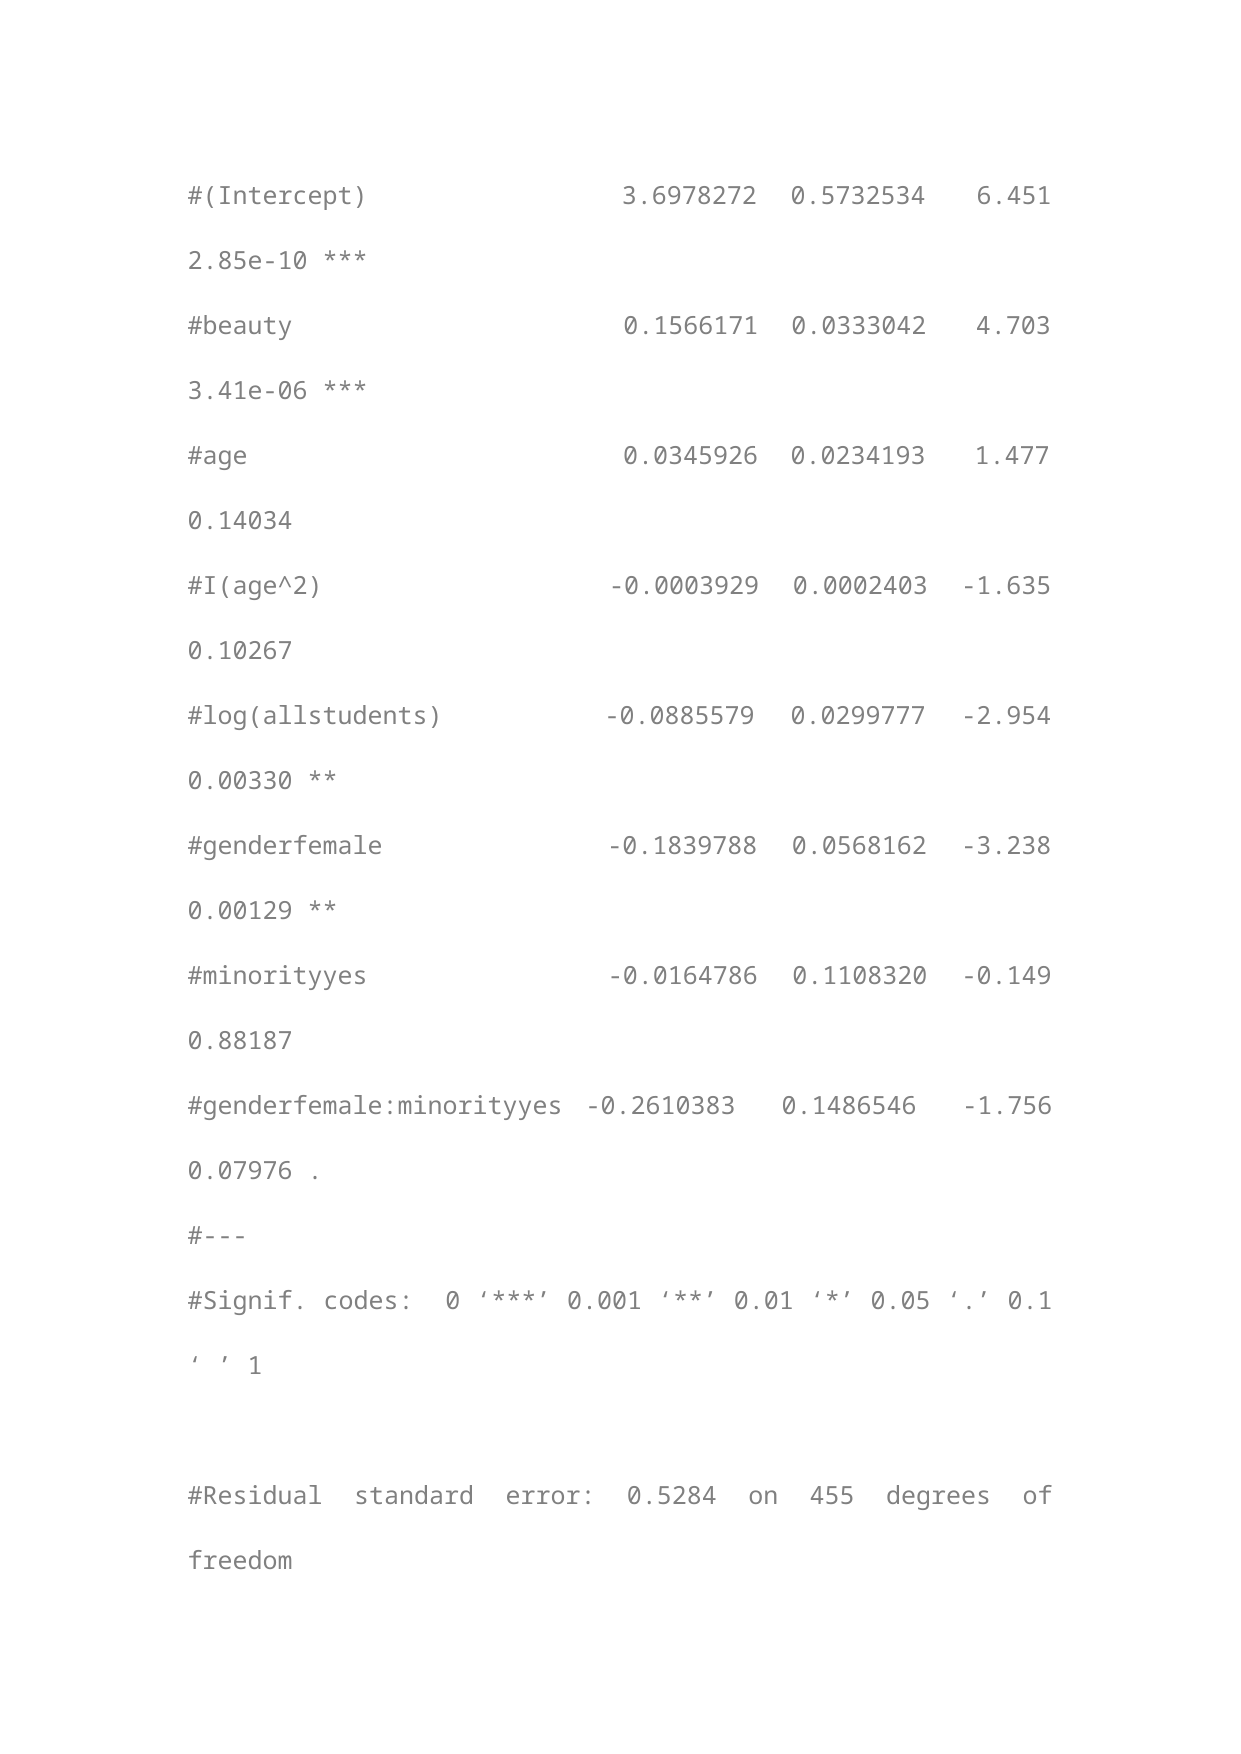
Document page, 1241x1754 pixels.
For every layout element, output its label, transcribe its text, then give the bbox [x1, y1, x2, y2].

text #minorityyes -0.0164786 0.1108320 -0.149 0.88187 [187, 942, 1053, 1072]
text #Signif. codes: 0 ‘***’ 0.001 ‘**’ 0.01 ‘*’ 0.05 ‘.’ 0.1 ‘ ’ 1 [187, 1267, 1053, 1397]
text #beauty 0.1566171 0.0333042 4.703 3.41e-06 *** [187, 292, 1053, 422]
text #(Intercept) 3.6978272 0.5732534 6.451 2.85e-10 *** [187, 162, 1053, 292]
text #--- [187, 1202, 1053, 1267]
text #genderfemale:minorityyes -0.2610383 0.1486546 -1.756 0.07976 . [187, 1072, 1053, 1202]
text #age 0.0345926 0.0234193 1.477 0.14034 [187, 422, 1053, 552]
text #genderfemale -0.1839788 0.0568162 -3.238 0.00129 ** [187, 812, 1053, 942]
text #log(allstudents) -0.0885579 0.0299777 -2.954 0.00330 ** [187, 682, 1053, 812]
text #Residual standard error: 0.5284 on 455 degrees of freedom [187, 1462, 1053, 1592]
text #I(age^2) -0.0003929 0.0002403 -1.635 0.10267 [187, 552, 1053, 682]
